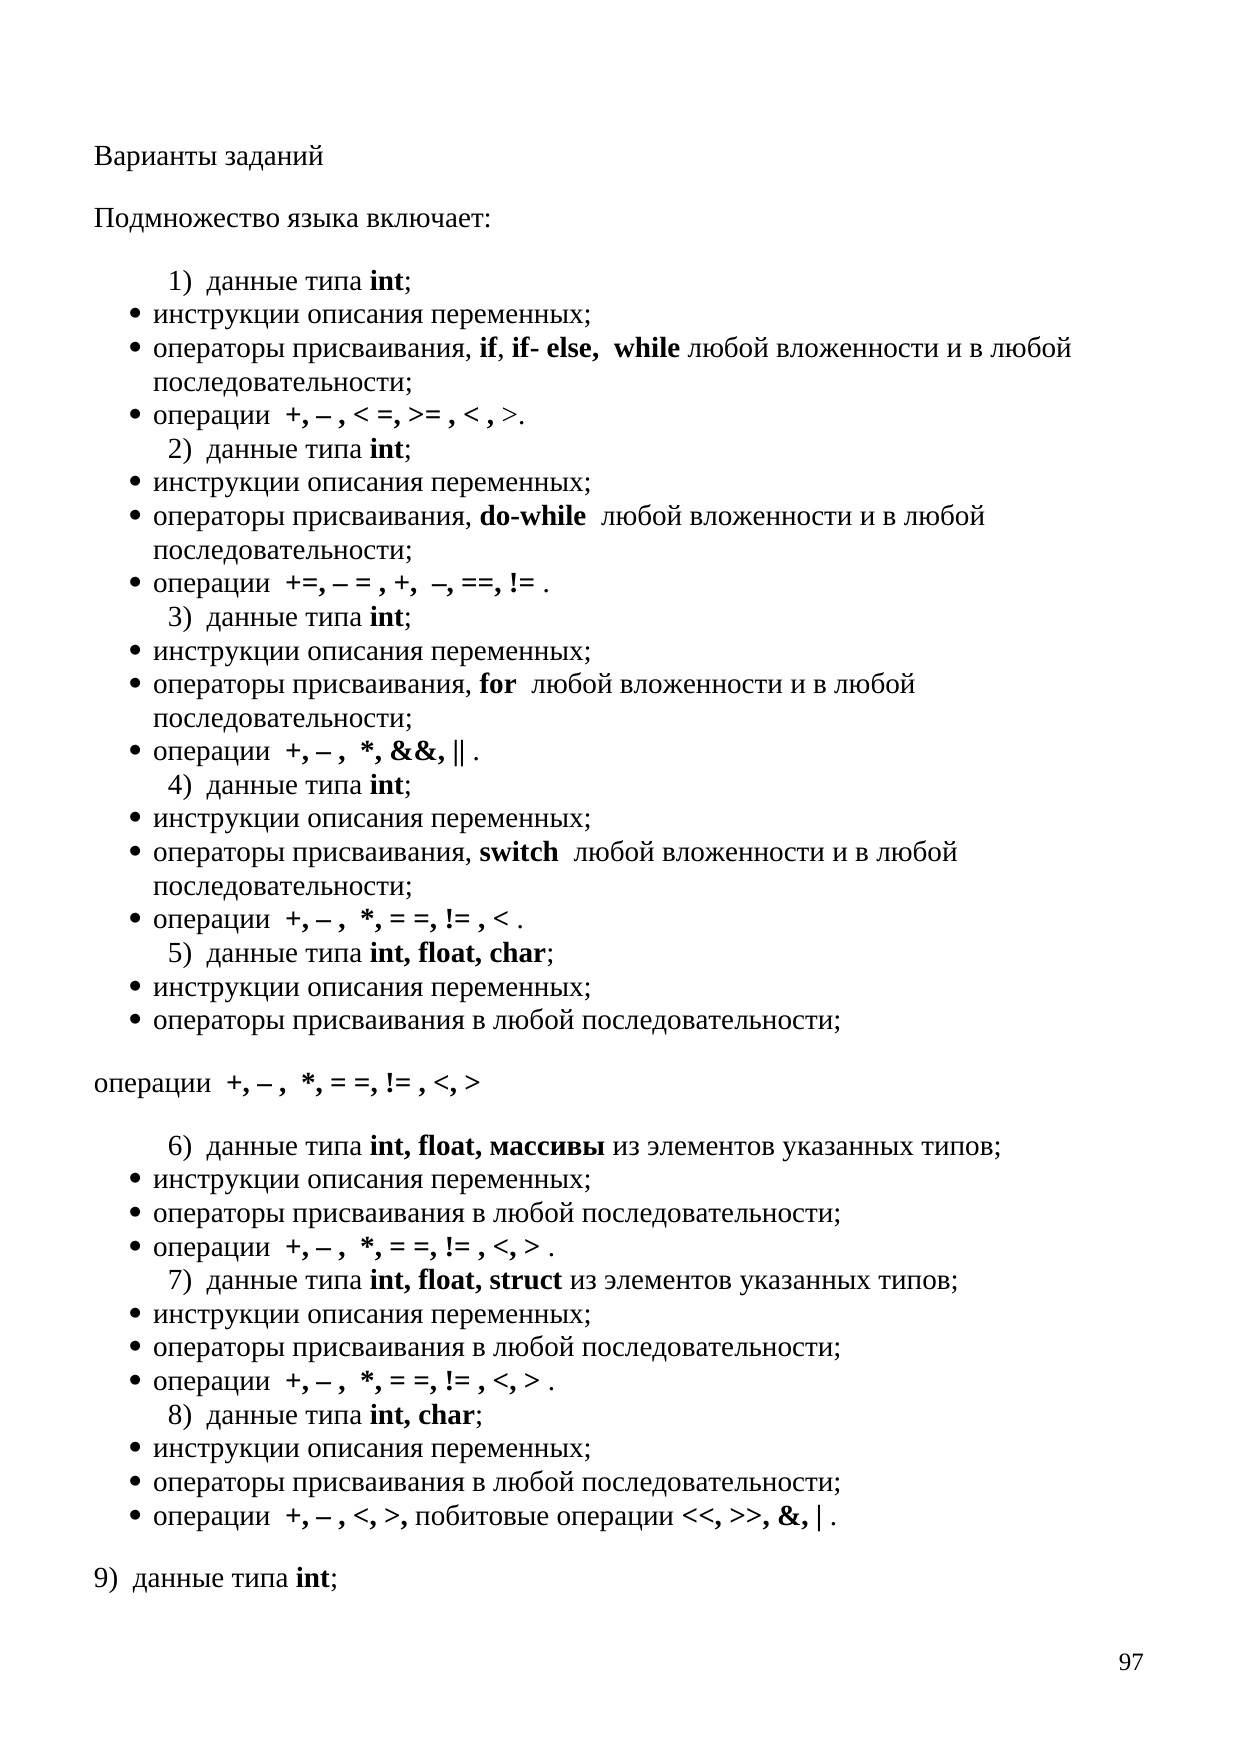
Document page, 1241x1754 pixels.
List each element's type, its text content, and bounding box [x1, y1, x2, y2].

list инструкции описания переменных; [130, 1296, 1144, 1329]
list операторы присваивания в любой последовательности; [130, 1195, 1144, 1229]
list операторы присваивания, do-while любой вложенности и в любой последовательности; [130, 498, 1144, 565]
list инструкции описания переменных; [130, 801, 1144, 834]
text 7) данные типа int, float, struct из элементов указанных типов; [168, 1262, 1144, 1296]
text 5) данные типа int, float, char; [168, 935, 1144, 969]
list операции +, – , *, = =, != , < . [130, 901, 1144, 935]
list инструкции описания переменных; [130, 969, 1144, 1002]
list операторы присваивания в любой последовательности; [130, 1002, 1144, 1036]
text 4) данные типа int; [168, 767, 1144, 801]
list операторы присваивания, for любой вложенности и в любой последовательности; [130, 666, 1144, 733]
text 2) данные типа int; [168, 431, 1144, 464]
list операции +, – , < =, >= , < , >. [130, 397, 1144, 431]
list операции +, – , <, >, побитовые операции <<, >>, &, | . [130, 1498, 1144, 1531]
text операции +, – , *, = =, != , <, > [94, 1065, 1144, 1099]
list операции +, – , *, &&, || . [130, 733, 1144, 767]
list инструкции описания переменных; [130, 1430, 1144, 1464]
text 6) данные типа int, float, массивы из элементов указанных типов; [168, 1128, 1144, 1161]
text 8) данные типа int, char; [168, 1397, 1144, 1430]
list операторы присваивания, if, if- else, while любой вложенности и в любой последовательности; [130, 330, 1144, 397]
text Варианты заданий [94, 138, 1144, 171]
text Подмножество языка включает: [94, 200, 1144, 234]
list инструкции описания переменных; [130, 1161, 1144, 1195]
list операции +, – , *, = =, != , <, > . [130, 1229, 1144, 1262]
text 3) данные типа int; [168, 599, 1144, 633]
list инструкции описания переменных; [130, 297, 1144, 330]
list инструкции описания переменных; [130, 633, 1144, 666]
text 1) данные типа int; [168, 263, 1144, 297]
list операторы присваивания в любой последовательности; [130, 1329, 1144, 1363]
list инструкции описания переменных; [130, 464, 1144, 498]
list операции +, – , *, = =, != , <, > . [130, 1363, 1144, 1397]
text 9) данные типа int; [94, 1560, 1144, 1594]
list операторы присваивания, switch любой вложенности и в любой последовательности; [130, 834, 1144, 901]
list операции +=, – = , +, –, ==, != . [130, 565, 1144, 599]
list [130, 1464, 1144, 1498]
